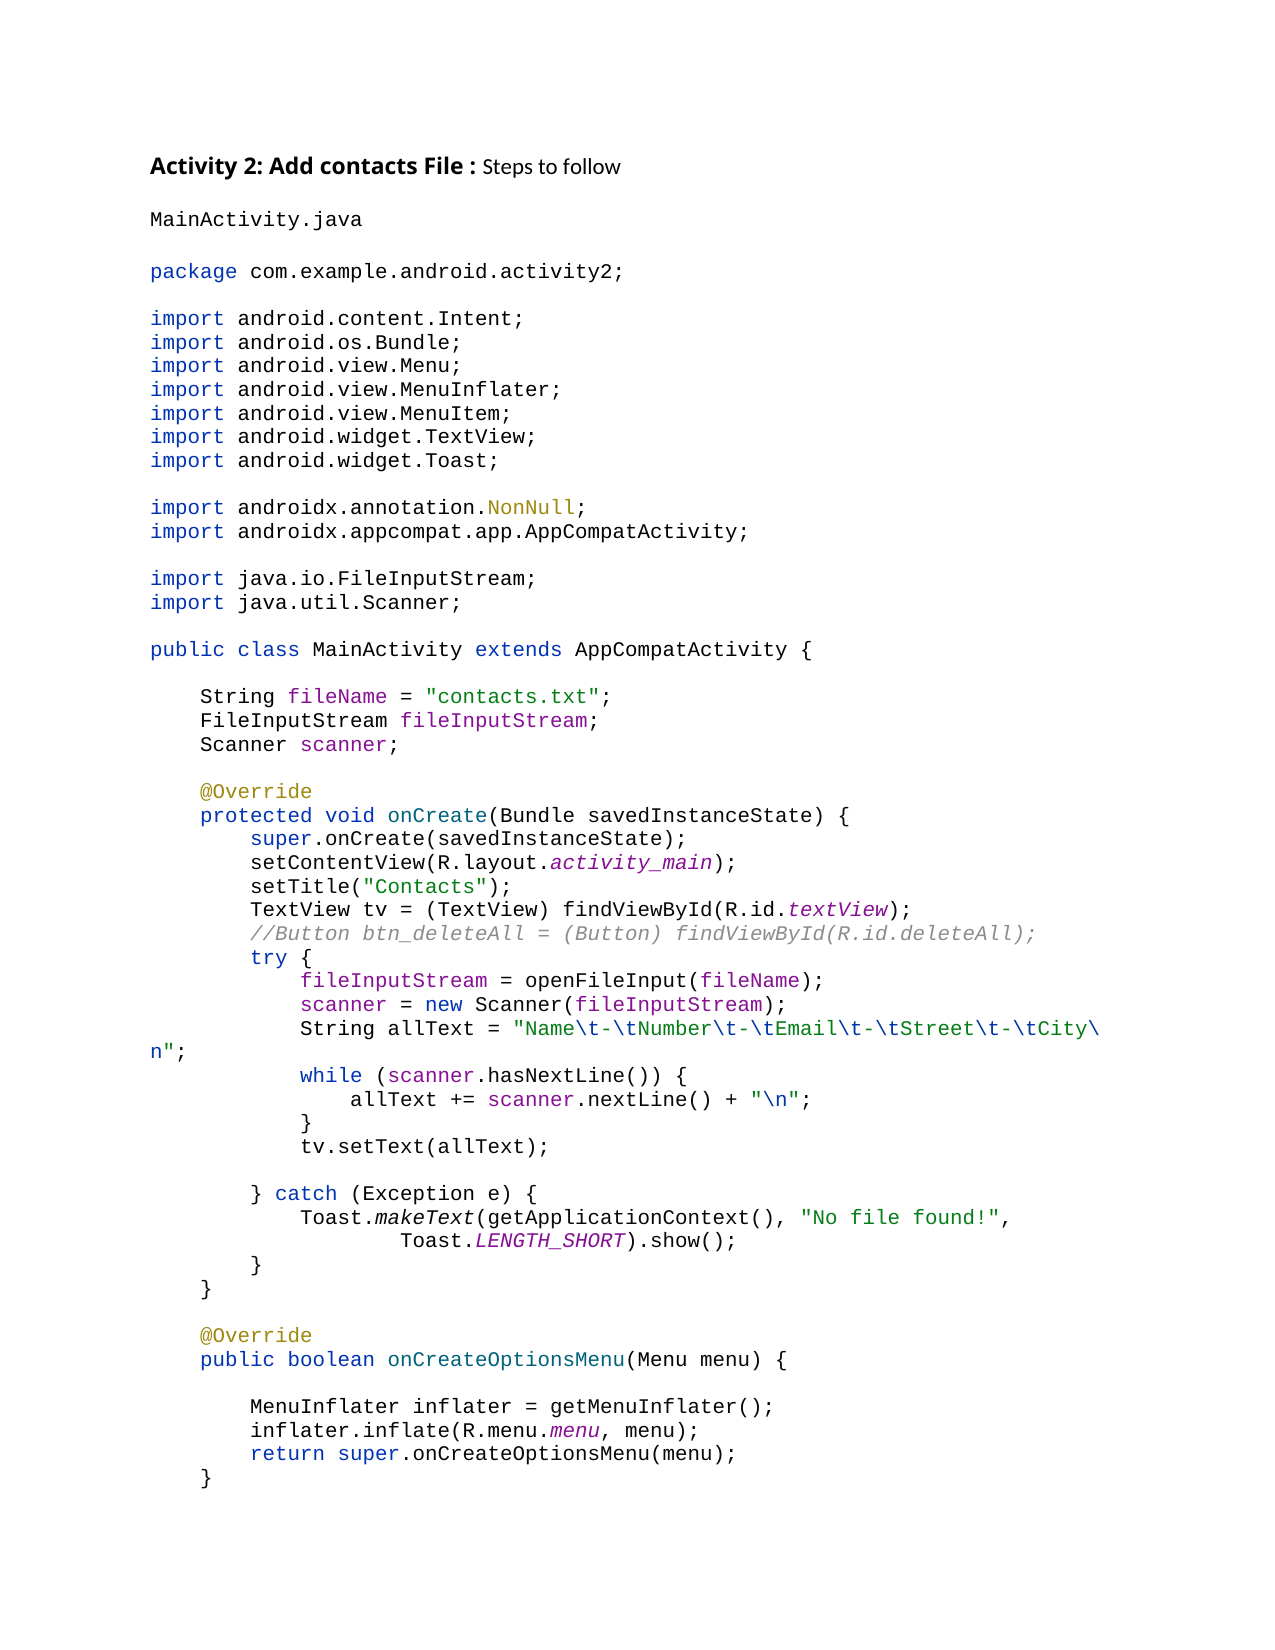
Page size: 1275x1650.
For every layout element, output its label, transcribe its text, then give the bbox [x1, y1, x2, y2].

text Activity 2: Add contacts File : Steps to follow [150, 150, 1125, 181]
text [150, 261, 1125, 1491]
text MainActivity.java [150, 209, 1125, 233]
